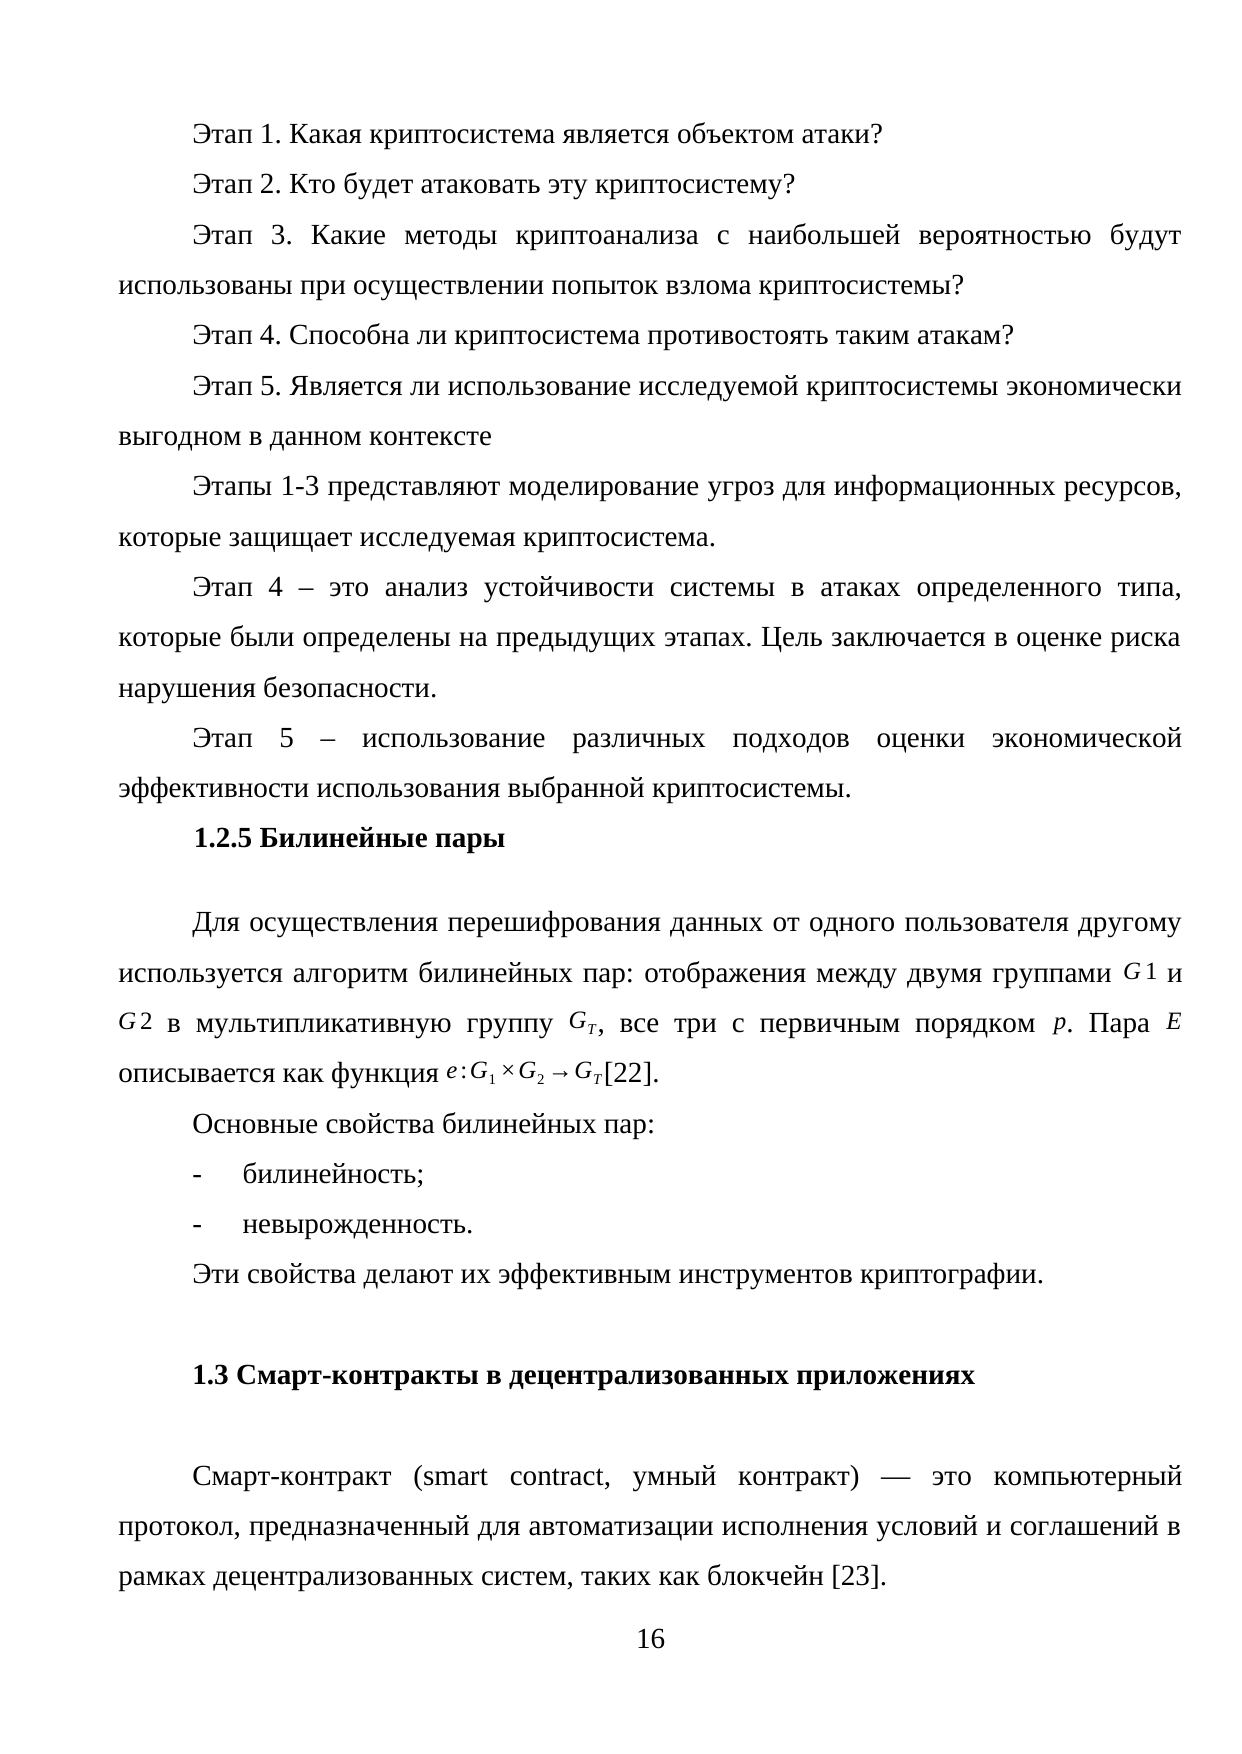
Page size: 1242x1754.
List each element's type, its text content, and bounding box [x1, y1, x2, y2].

text Этап 5 – использование различных подходов оценки экономической эффективности использования выбранной криптосистемы. [118, 720, 1183, 804]
text Этап 4 – это анализ устойчивости системы в атаках определенного типа, которые были определены на предыдущих этапах. Цель заключается в оценке риска нарушения безопасности. [118, 569, 1183, 703]
text Эти свойства делают их эффективным инструментов криптографии. [118, 1257, 1183, 1290]
text Основные свойства билинейных пар: [118, 1106, 1183, 1139]
subtitle Билинейные пары [120, 821, 1183, 854]
text Смарт-контракт (smart contract, умный контракт) — это компьютерный протокол, предназначенный для автоматизации исполнения условий и соглашений в рамках децентрализованных систем, таких как блокчейн [23]. [118, 1458, 1183, 1592]
text Этап 2. Кто будет атаковать эту криптосистему? [118, 167, 1183, 200]
text Для осуществления перешифрования данных от одного пользователя другому используется алгоритм билинейных пар: отображения между двумя группами и в мультипликативную группу , все три с первичным порядком . Пара описывается как функция [22]. [118, 904, 1183, 1089]
subtitle Смарт-контракты в децентрализованных приложениях [118, 1357, 1183, 1391]
list билинейность; [118, 1156, 1183, 1189]
list невырожденность. [118, 1206, 1183, 1240]
text Этап 5. Является ли использование исследуемой криптосистемы экономически выгодном в данном контексте [118, 368, 1183, 452]
text Этапы 1-3 представляют моделирование угроз для информационных ресурсов, которые защищает исследуемая криптосистема. [118, 468, 1183, 552]
text Этап 4. Способна ли криптосистема противостоять таким атакам? [118, 317, 1183, 351]
text Этап 3. Какие методы криптоанализа с наибольшей вероятностью будут использованы при осуществлении попыток взлома криптосистемы? [118, 217, 1183, 301]
text Этап 1. Какая криптосистема является объектом атаки? [118, 116, 1183, 150]
